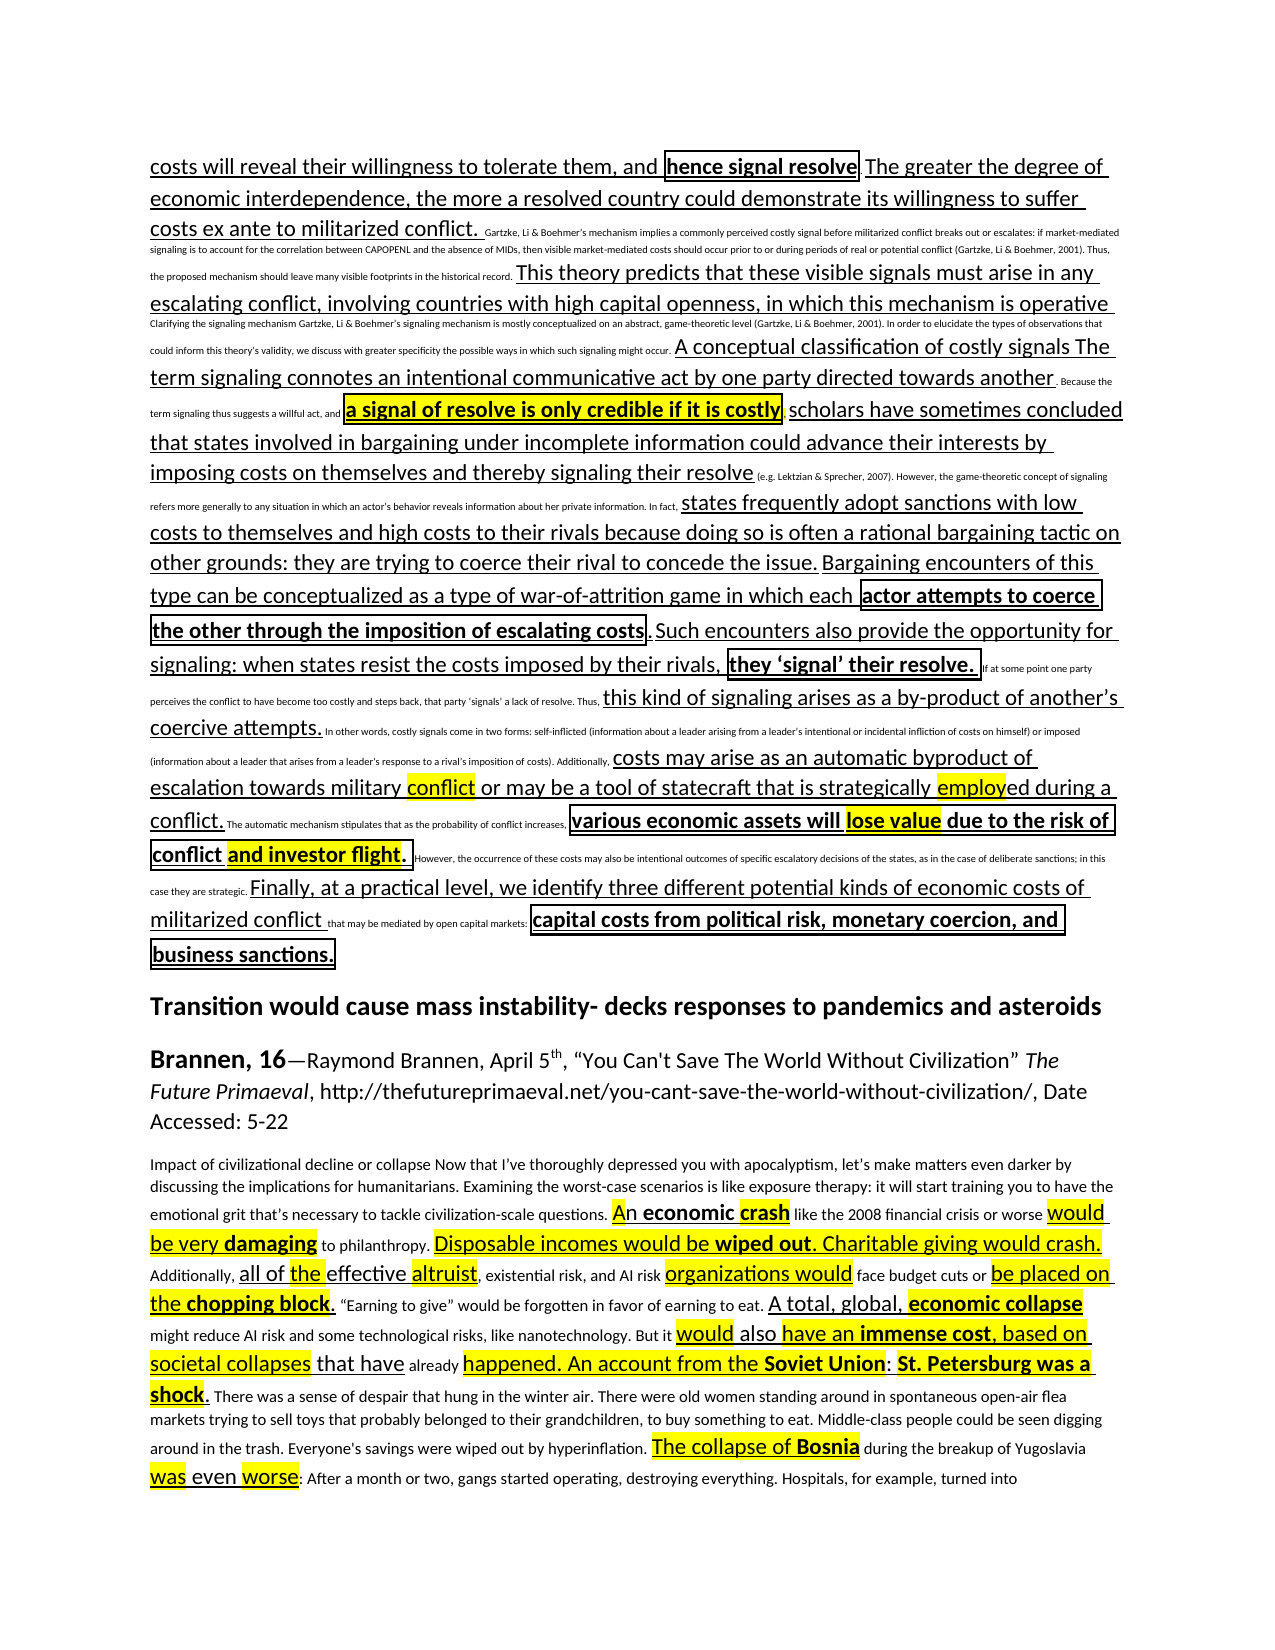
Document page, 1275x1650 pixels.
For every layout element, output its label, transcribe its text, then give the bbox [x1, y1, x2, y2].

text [150, 1154, 1125, 1490]
text Brannen, 16—Raymond Brannen, April 5th, “You Can't Save The World Without Civilization” The Future Primaeval, http://thefutureprimaeval.net/you-cant-save-the-world-without-civilization/, Date Accessed: 5-22 [150, 1042, 1125, 1135]
text Transition would cause mass instability- decks responses to pandemics and asteroids [150, 989, 1125, 1022]
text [150, 150, 1125, 970]
